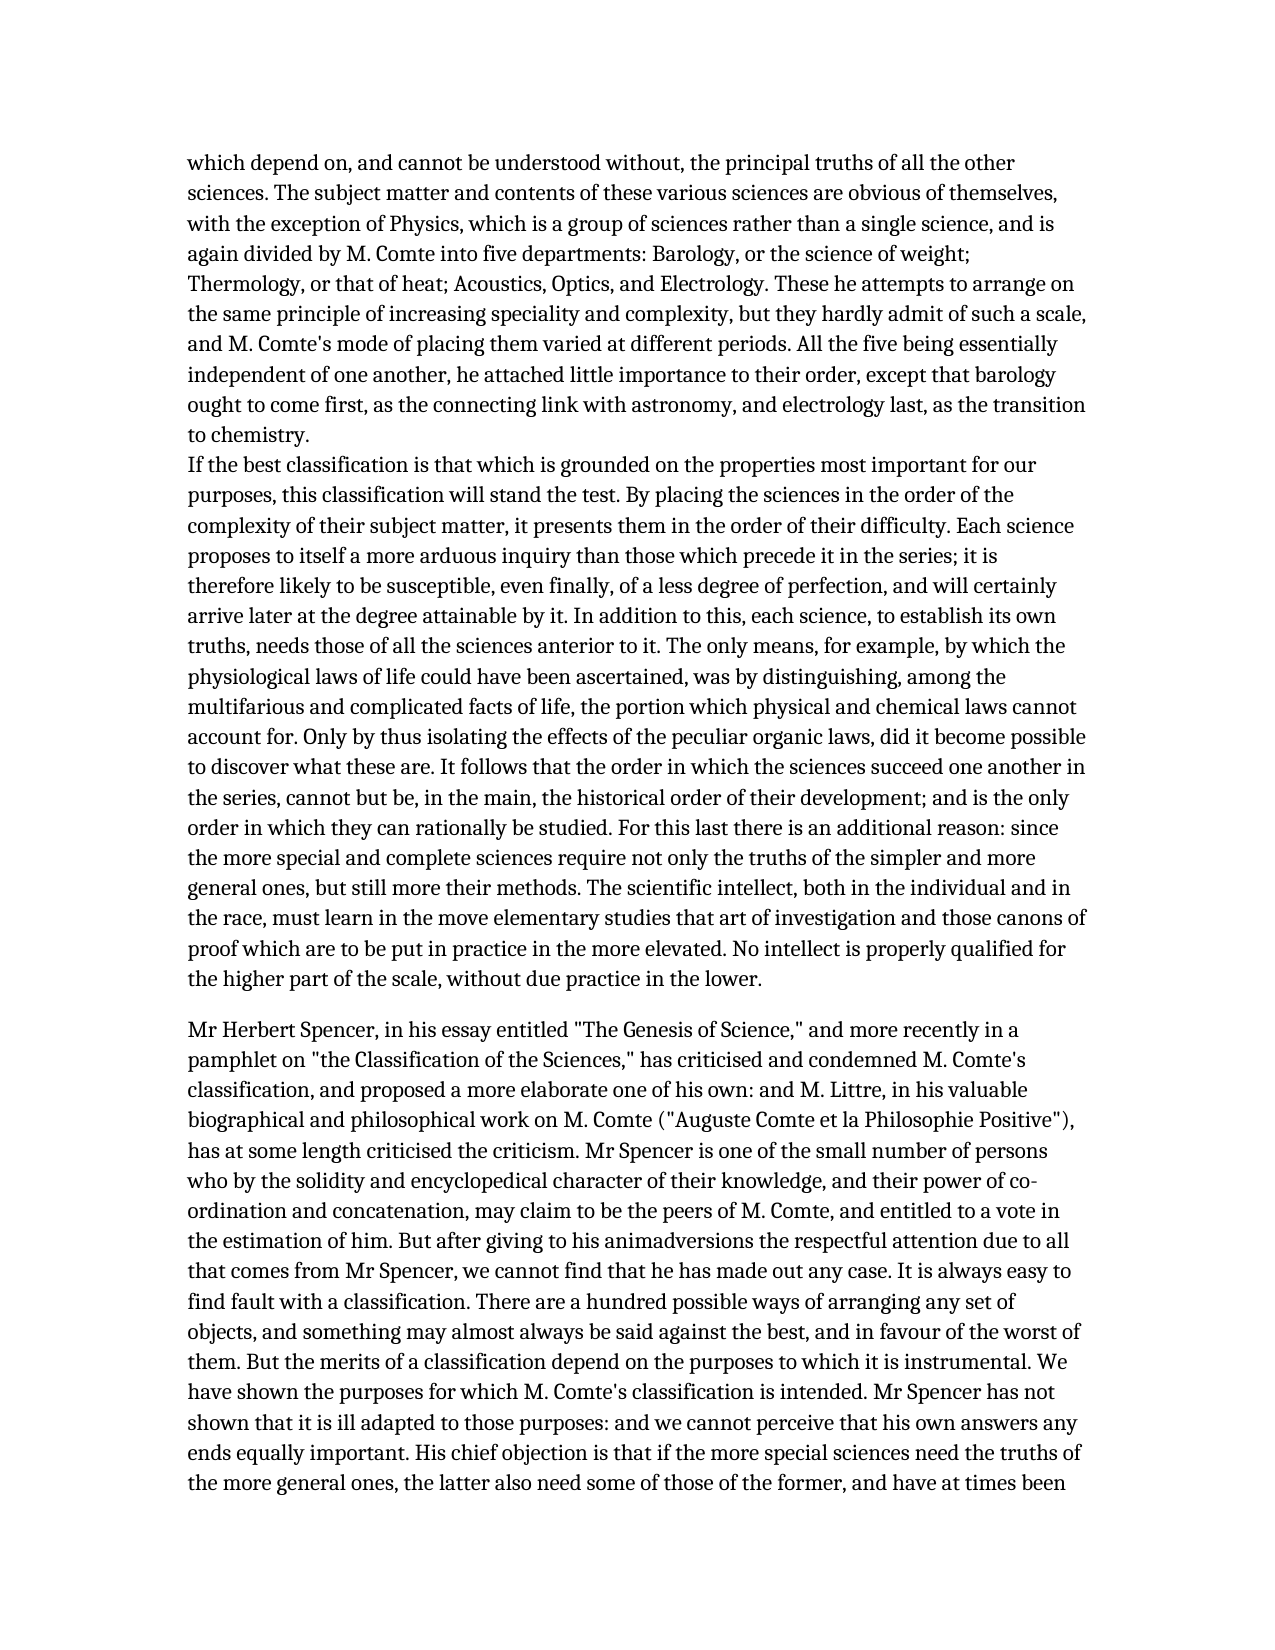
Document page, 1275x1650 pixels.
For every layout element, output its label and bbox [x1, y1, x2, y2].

text [187, 150, 1087, 992]
text [187, 1017, 1087, 1496]
